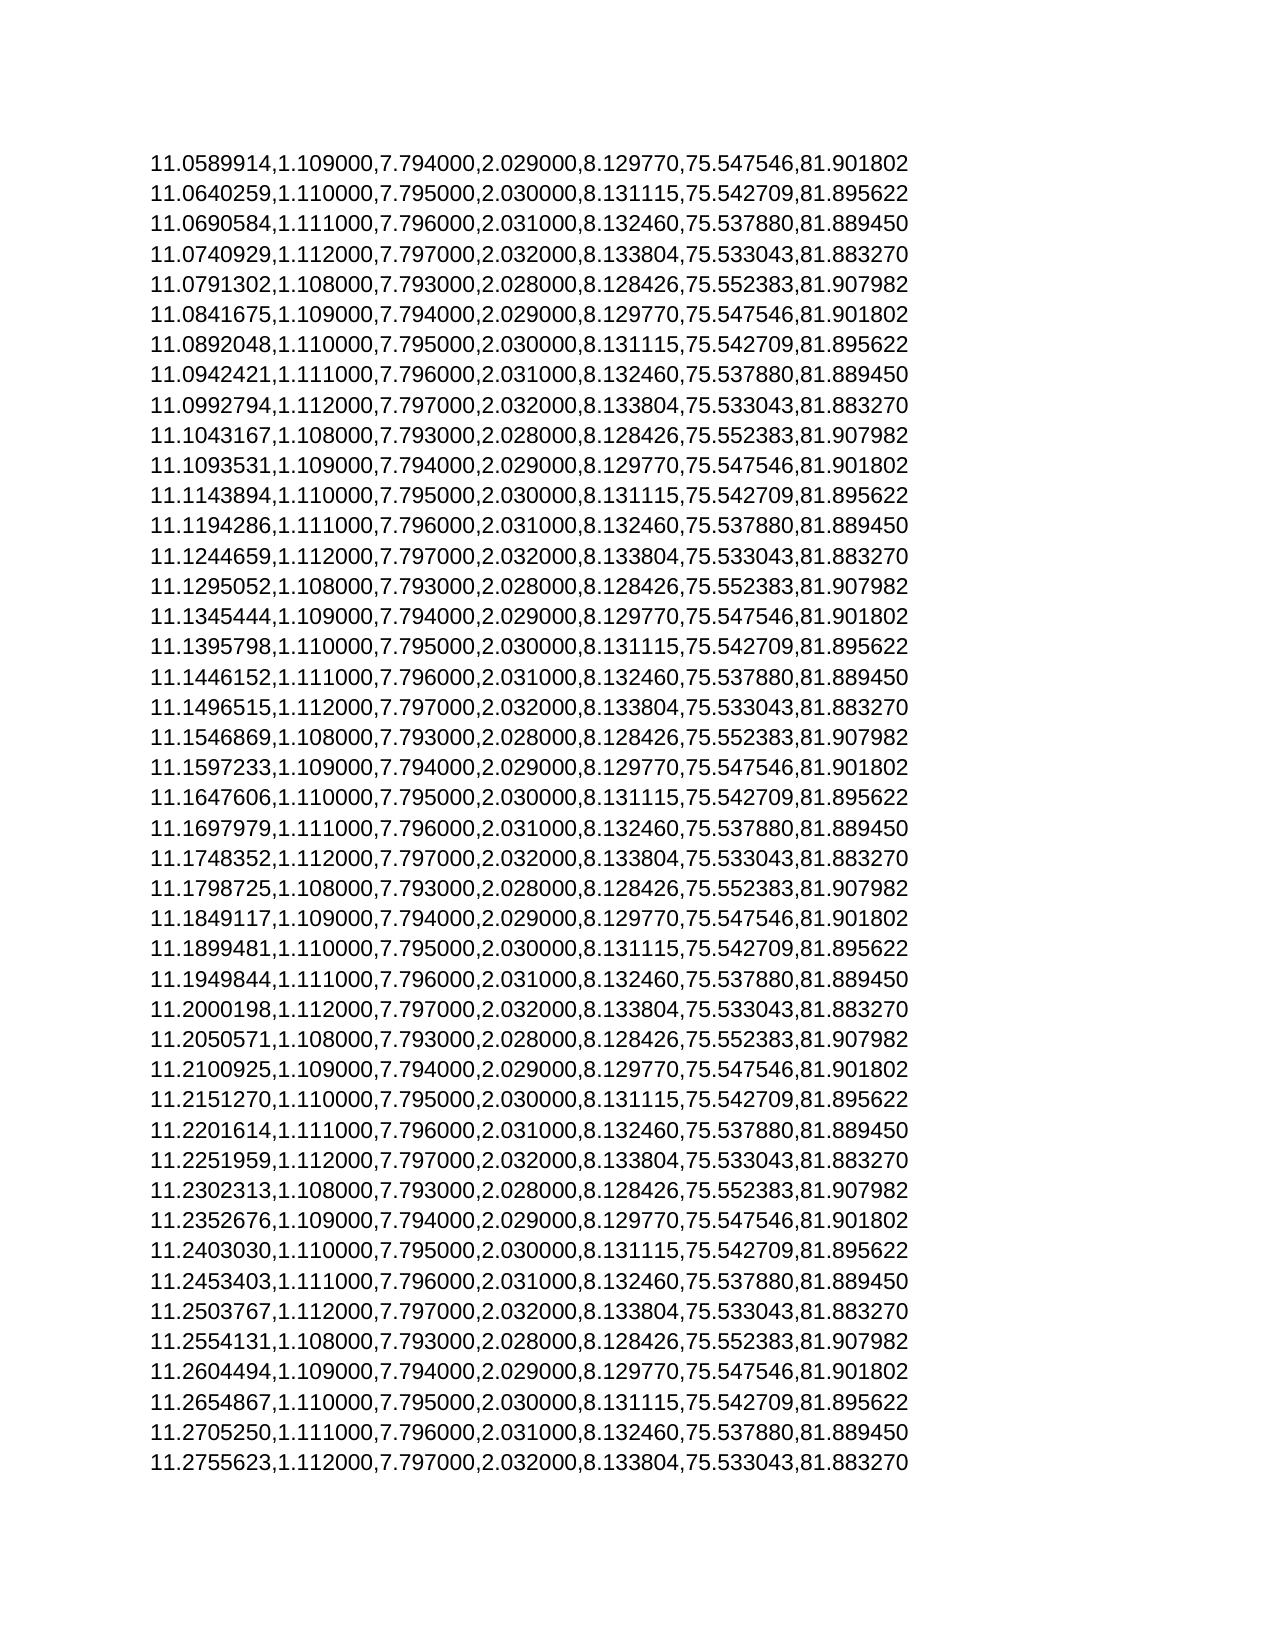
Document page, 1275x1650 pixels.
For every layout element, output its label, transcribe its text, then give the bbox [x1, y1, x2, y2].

text 11.2705250,1.111000,7.796000,2.031000,8.132460,75.537880,81.889450 [150, 1419, 1125, 1445]
text 11.0791302,1.108000,7.793000,2.028000,8.128426,75.552383,81.907982 [150, 271, 1125, 297]
text 11.1798725,1.108000,7.793000,2.028000,8.128426,75.552383,81.907982 [150, 875, 1125, 901]
text 11.1093531,1.109000,7.794000,2.029000,8.129770,75.547546,81.901802 [150, 452, 1125, 478]
text 11.0640259,1.110000,7.795000,2.030000,8.131115,75.542709,81.895622 [150, 180, 1125, 207]
text 11.1849117,1.109000,7.794000,2.029000,8.129770,75.547546,81.901802 [150, 905, 1125, 932]
text 11.2453403,1.111000,7.796000,2.031000,8.132460,75.537880,81.889450 [150, 1268, 1125, 1294]
text 11.2403030,1.110000,7.795000,2.030000,8.131115,75.542709,81.895622 [150, 1237, 1125, 1264]
text 11.2100925,1.109000,7.794000,2.029000,8.129770,75.547546,81.901802 [150, 1056, 1125, 1083]
text 11.0992794,1.112000,7.797000,2.032000,8.133804,75.533043,81.883270 [150, 392, 1125, 418]
text 11.1697979,1.111000,7.796000,2.031000,8.132460,75.537880,81.889450 [150, 814, 1125, 841]
text 11.2302313,1.108000,7.793000,2.028000,8.128426,75.552383,81.907982 [150, 1177, 1125, 1203]
text 11.1345444,1.109000,7.794000,2.029000,8.129770,75.547546,81.901802 [150, 603, 1125, 629]
text 11.1546869,1.108000,7.793000,2.028000,8.128426,75.552383,81.907982 [150, 724, 1125, 750]
text 11.0740929,1.112000,7.797000,2.032000,8.133804,75.533043,81.883270 [150, 241, 1125, 267]
text 11.1949844,1.111000,7.796000,2.031000,8.132460,75.537880,81.889450 [150, 966, 1125, 992]
text 11.1748352,1.112000,7.797000,2.032000,8.133804,75.533043,81.883270 [150, 845, 1125, 871]
text 11.2251959,1.112000,7.797000,2.032000,8.133804,75.533043,81.883270 [150, 1147, 1125, 1173]
text 11.1446152,1.111000,7.796000,2.031000,8.132460,75.537880,81.889450 [150, 663, 1125, 690]
text 11.0589914,1.109000,7.794000,2.029000,8.129770,75.547546,81.901802 [150, 150, 1125, 176]
text 11.0690584,1.111000,7.796000,2.031000,8.132460,75.537880,81.889450 [150, 210, 1125, 237]
text 11.1194286,1.111000,7.796000,2.031000,8.132460,75.537880,81.889450 [150, 512, 1125, 539]
text 11.1496515,1.112000,7.797000,2.032000,8.133804,75.533043,81.883270 [150, 694, 1125, 720]
text 11.2554131,1.108000,7.793000,2.028000,8.128426,75.552383,81.907982 [150, 1328, 1125, 1354]
text 11.2352676,1.109000,7.794000,2.029000,8.129770,75.547546,81.901802 [150, 1207, 1125, 1234]
text 11.1244659,1.112000,7.797000,2.032000,8.133804,75.533043,81.883270 [150, 543, 1125, 569]
text 11.1647606,1.110000,7.795000,2.030000,8.131115,75.542709,81.895622 [150, 784, 1125, 811]
text 11.2604494,1.109000,7.794000,2.029000,8.129770,75.547546,81.901802 [150, 1358, 1125, 1385]
text 11.2000198,1.112000,7.797000,2.032000,8.133804,75.533043,81.883270 [150, 996, 1125, 1022]
text 11.1295052,1.108000,7.793000,2.028000,8.128426,75.552383,81.907982 [150, 573, 1125, 599]
text 11.0892048,1.110000,7.795000,2.030000,8.131115,75.542709,81.895622 [150, 331, 1125, 358]
text 11.0942421,1.111000,7.796000,2.031000,8.132460,75.537880,81.889450 [150, 361, 1125, 388]
text 11.0841675,1.109000,7.794000,2.029000,8.129770,75.547546,81.901802 [150, 301, 1125, 327]
text 11.1395798,1.110000,7.795000,2.030000,8.131115,75.542709,81.895622 [150, 633, 1125, 660]
text 11.2151270,1.110000,7.795000,2.030000,8.131115,75.542709,81.895622 [150, 1086, 1125, 1113]
text 11.1899481,1.110000,7.795000,2.030000,8.131115,75.542709,81.895622 [150, 935, 1125, 962]
text 11.2201614,1.111000,7.796000,2.031000,8.132460,75.537880,81.889450 [150, 1117, 1125, 1143]
text 11.1043167,1.108000,7.793000,2.028000,8.128426,75.552383,81.907982 [150, 422, 1125, 448]
text 11.2503767,1.112000,7.797000,2.032000,8.133804,75.533043,81.883270 [150, 1298, 1125, 1324]
text 11.2755623,1.112000,7.797000,2.032000,8.133804,75.533043,81.883270 [150, 1449, 1125, 1475]
text 11.1143894,1.110000,7.795000,2.030000,8.131115,75.542709,81.895622 [150, 482, 1125, 509]
text 11.2050571,1.108000,7.793000,2.028000,8.128426,75.552383,81.907982 [150, 1026, 1125, 1052]
text 11.1597233,1.109000,7.794000,2.029000,8.129770,75.547546,81.901802 [150, 754, 1125, 781]
text 11.2654867,1.110000,7.795000,2.030000,8.131115,75.542709,81.895622 [150, 1388, 1125, 1415]
